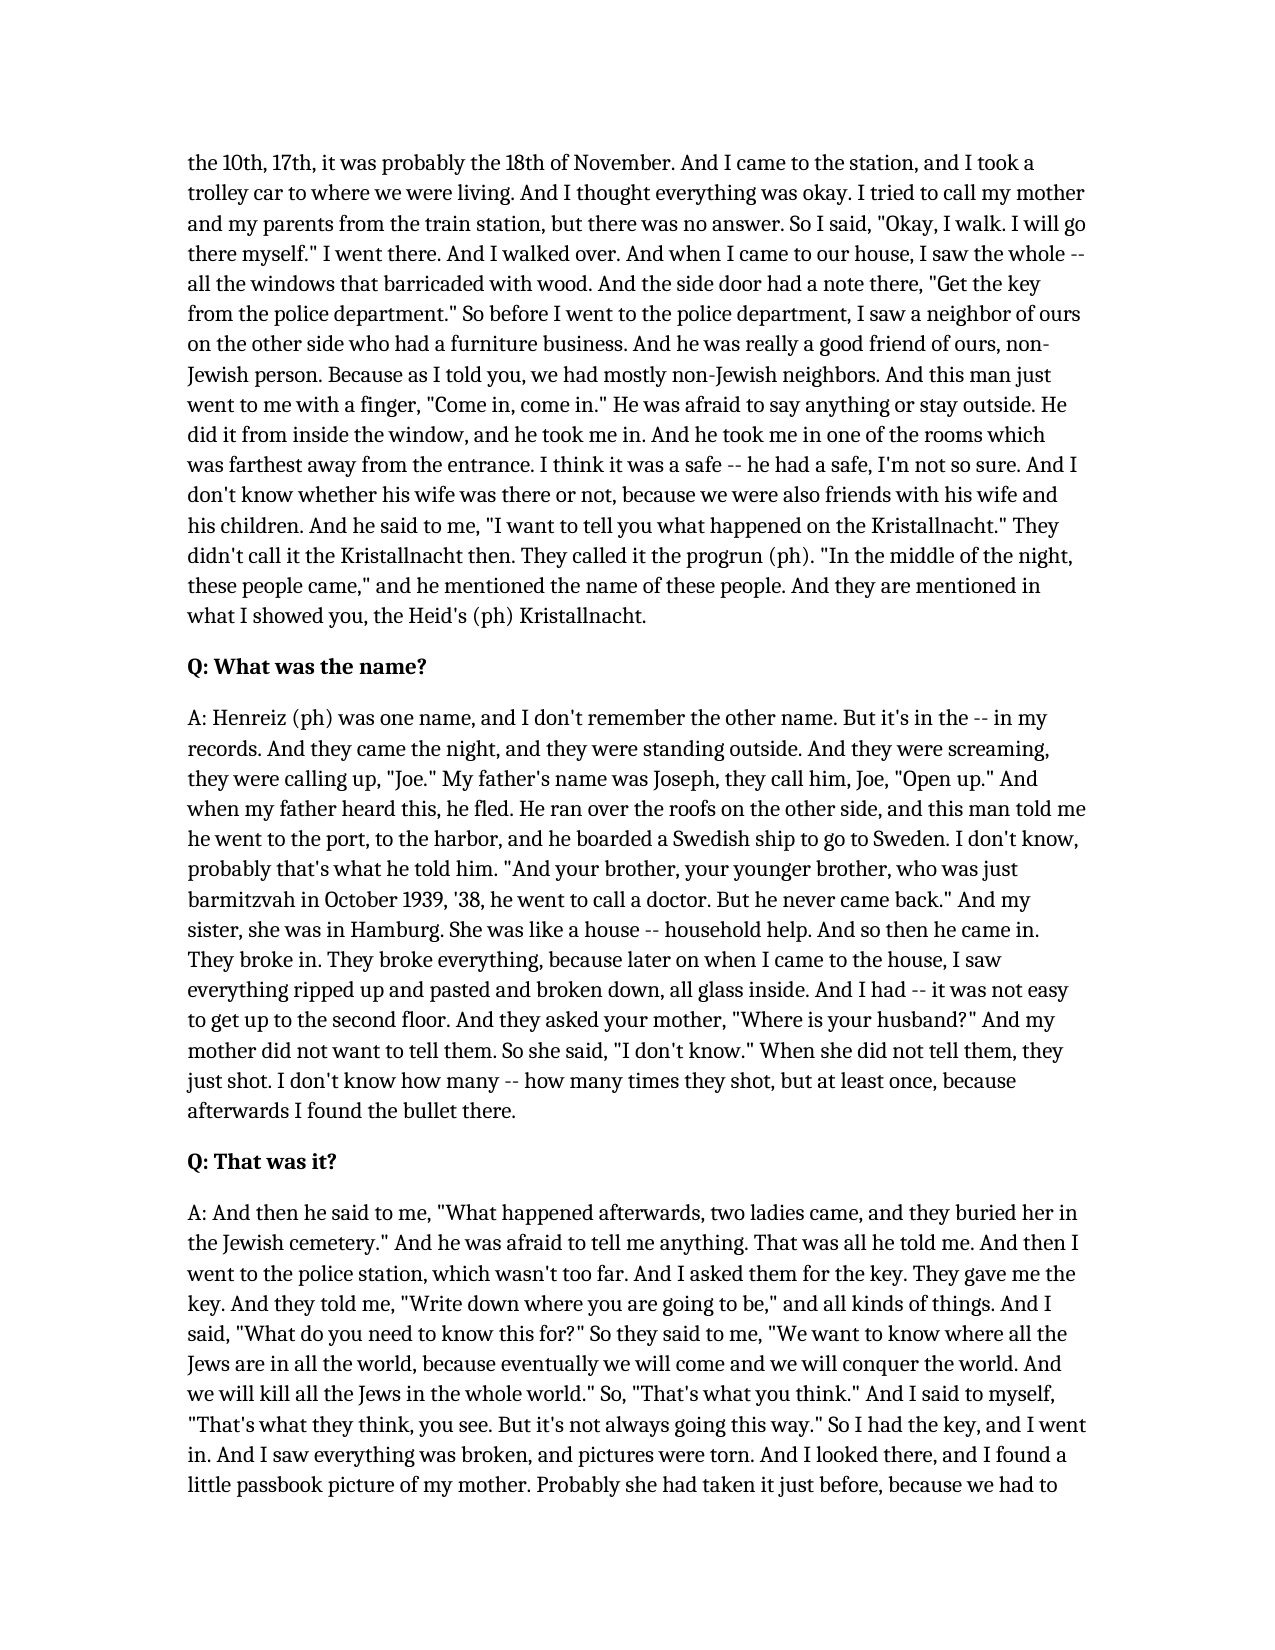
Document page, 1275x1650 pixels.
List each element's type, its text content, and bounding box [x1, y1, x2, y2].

text Q: That was it? [187, 1149, 1087, 1175]
text Q: What was the name? [187, 654, 1087, 681]
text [187, 150, 1087, 629]
text A: Henreiz (ph) was one name, and I don't remember the other name. But it's in the -- in my records. And they came the night, and they were standing outside. And they were screaming, they were calling up, "Joe." My father's name was Joseph, they call him, Joe, "Open up." And when my father heard this, he fled. He ran over the roofs on the other side, and this man told me he went to the port, to the harbor, and he boarded a Swedish ship to go to Sweden. I don't know, probably that's what he told him. "And your brother, your younger brother, who was just barmitzvah in October 1939, '38, he went to call a doctor. But he never came back." And my sister, she was in Hamburg. She was like a house -- household help. And so then he came in. They broke in. They broke everything, because later on when I came to the house, I saw everything ripped up and pasted and broken down, all glass inside. And I had -- it was not easy to get up to the second floor. And they asked your mother, "Where is your husband?" And my mother did not want to tell them. So she said, "I don't know." When she did not tell them, they just shot. I don't know how many -- how many times they shot, but at least once, because afterwards I found the bullet there. [187, 705, 1087, 1124]
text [187, 1200, 1087, 1498]
